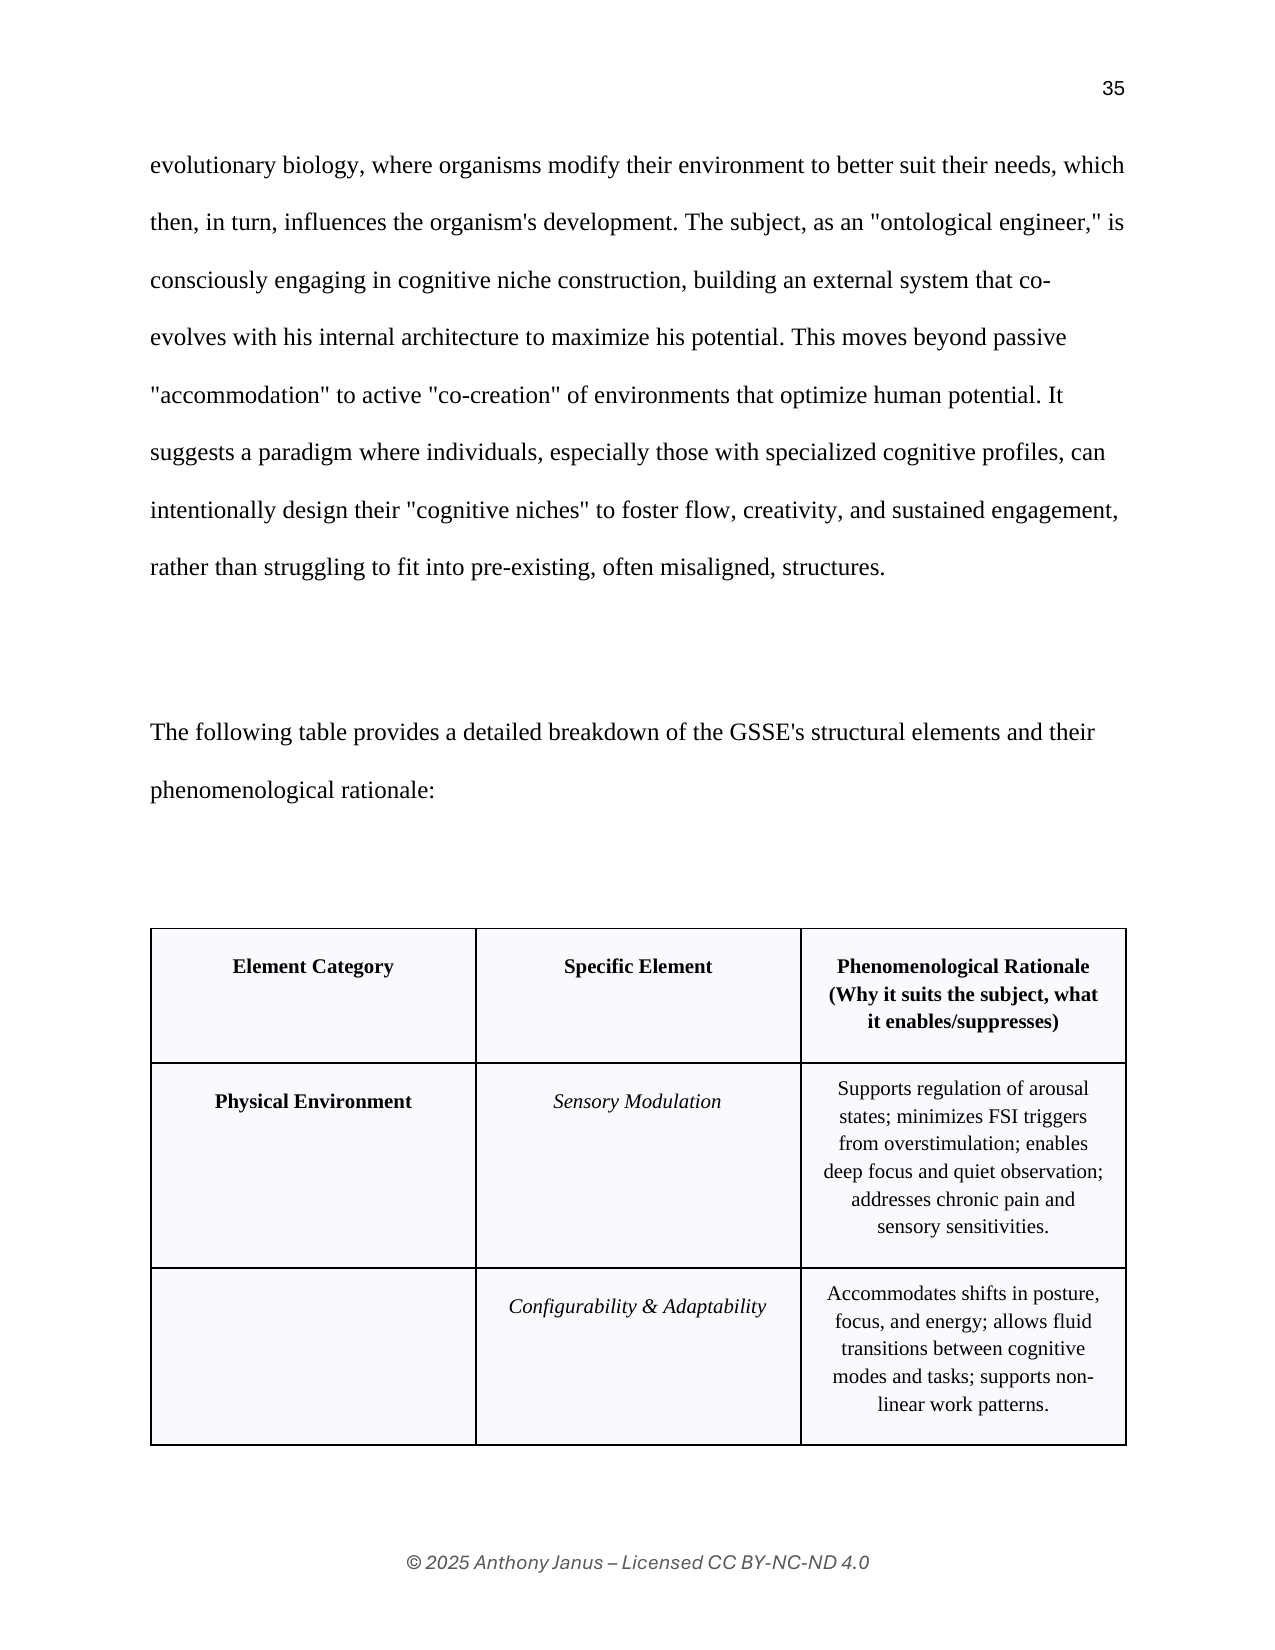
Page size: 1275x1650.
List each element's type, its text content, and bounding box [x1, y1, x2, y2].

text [150, 150, 1125, 581]
text The following table provides a detailed breakdown of the GSSE's structural elements and their phenomenological rationale: [150, 717, 1125, 804]
table_header Element Category [152, 929, 475, 1062]
table_cell Accommodates shifts in posture, focus, and energy; allows fluid transitions between cognitive modes and tasks; supports non-linear work patterns. [802, 1269, 1125, 1444]
table_cell Configurability & Adaptability [477, 1269, 800, 1444]
table_cell [152, 1269, 475, 1444]
table_cell Physical Environment [152, 1064, 475, 1267]
table_header Phenomenological Rationale (Why it suits the subject, what it enables/suppresses) [802, 929, 1125, 1062]
table_header Specific Element [477, 929, 800, 1062]
table_cell Supports regulation of arousal states; minimizes FSI triggers from overstimulation; enables deep focus and quiet observation; addresses chronic pain and sensory sensitivities. [802, 1064, 1125, 1267]
table_cell Sensory Modulation [477, 1064, 800, 1267]
